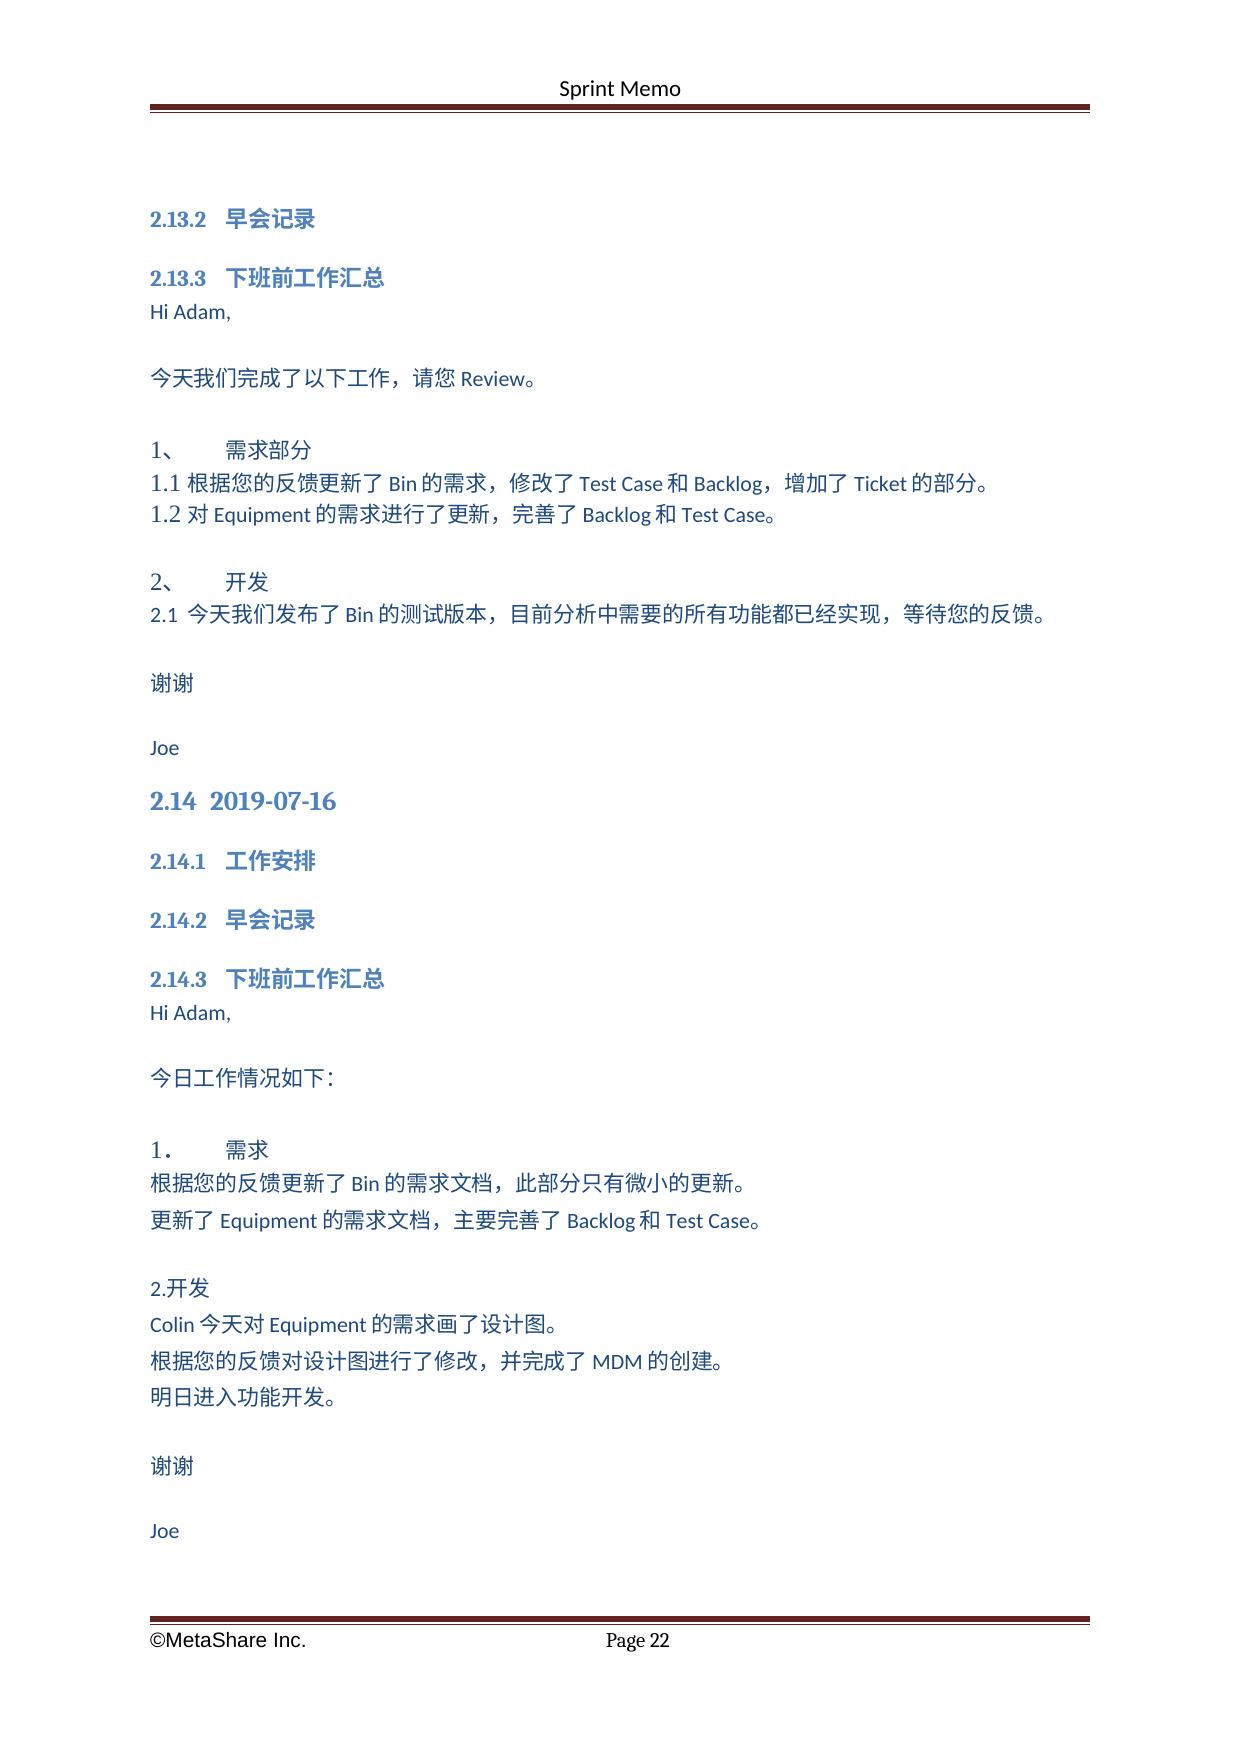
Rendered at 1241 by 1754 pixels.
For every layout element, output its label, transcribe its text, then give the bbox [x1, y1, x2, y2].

text 更新了Equipment的需求文档，主要完善了Backlog和Test Case。 [150, 1203, 1090, 1234]
text Hi Adam, [150, 298, 1090, 325]
list 需求部分 [150, 429, 1090, 466]
text 2.1 今天我们发布了Bin的测试版本，目前分析中需要的所有功能都已经实现，等待您的反馈。 [150, 597, 1090, 629]
text 根据您的反馈更新了Bin的需求文档，此部分只有微小的更新。 [150, 1166, 1090, 1198]
text 明日进入功能开发。 [150, 1380, 1090, 1412]
text 谢谢 [150, 1449, 1090, 1480]
text Joe [150, 1517, 1090, 1544]
text Colin今天对Equipment的需求画了设计图。 [150, 1307, 1090, 1339]
subtitle 下班前工作汇总 [150, 961, 1090, 994]
subtitle 早会记录 [150, 201, 1090, 234]
list 开发 [150, 561, 1090, 597]
subtitle 下班前工作汇总 [150, 260, 1090, 293]
text 谢谢 [150, 666, 1090, 698]
text Joe [150, 734, 1090, 761]
subtitle 2019-07-16 [150, 786, 1090, 817]
text 2.开发 [150, 1271, 1090, 1303]
subtitle 早会记录 [150, 902, 1090, 935]
text Hi Adam, [150, 999, 1090, 1025]
list 对Equipment的需求进行了更新，完善了Backlog和Test Case。 [150, 497, 1090, 529]
list 根据您的反馈更新了Bin的需求，修改了Test Case和Backlog，增加了Ticket的部分。 [150, 466, 1090, 497]
text 根据您的反馈对设计图进行了修改，并完成了MDM的创建。 [150, 1344, 1090, 1376]
text 今日工作情况如下： [150, 1061, 1090, 1093]
subtitle 工作安排 [150, 843, 1090, 876]
text 今天我们完成了以下工作，请您Review。 [150, 361, 1090, 393]
list 需求 [150, 1130, 1090, 1166]
